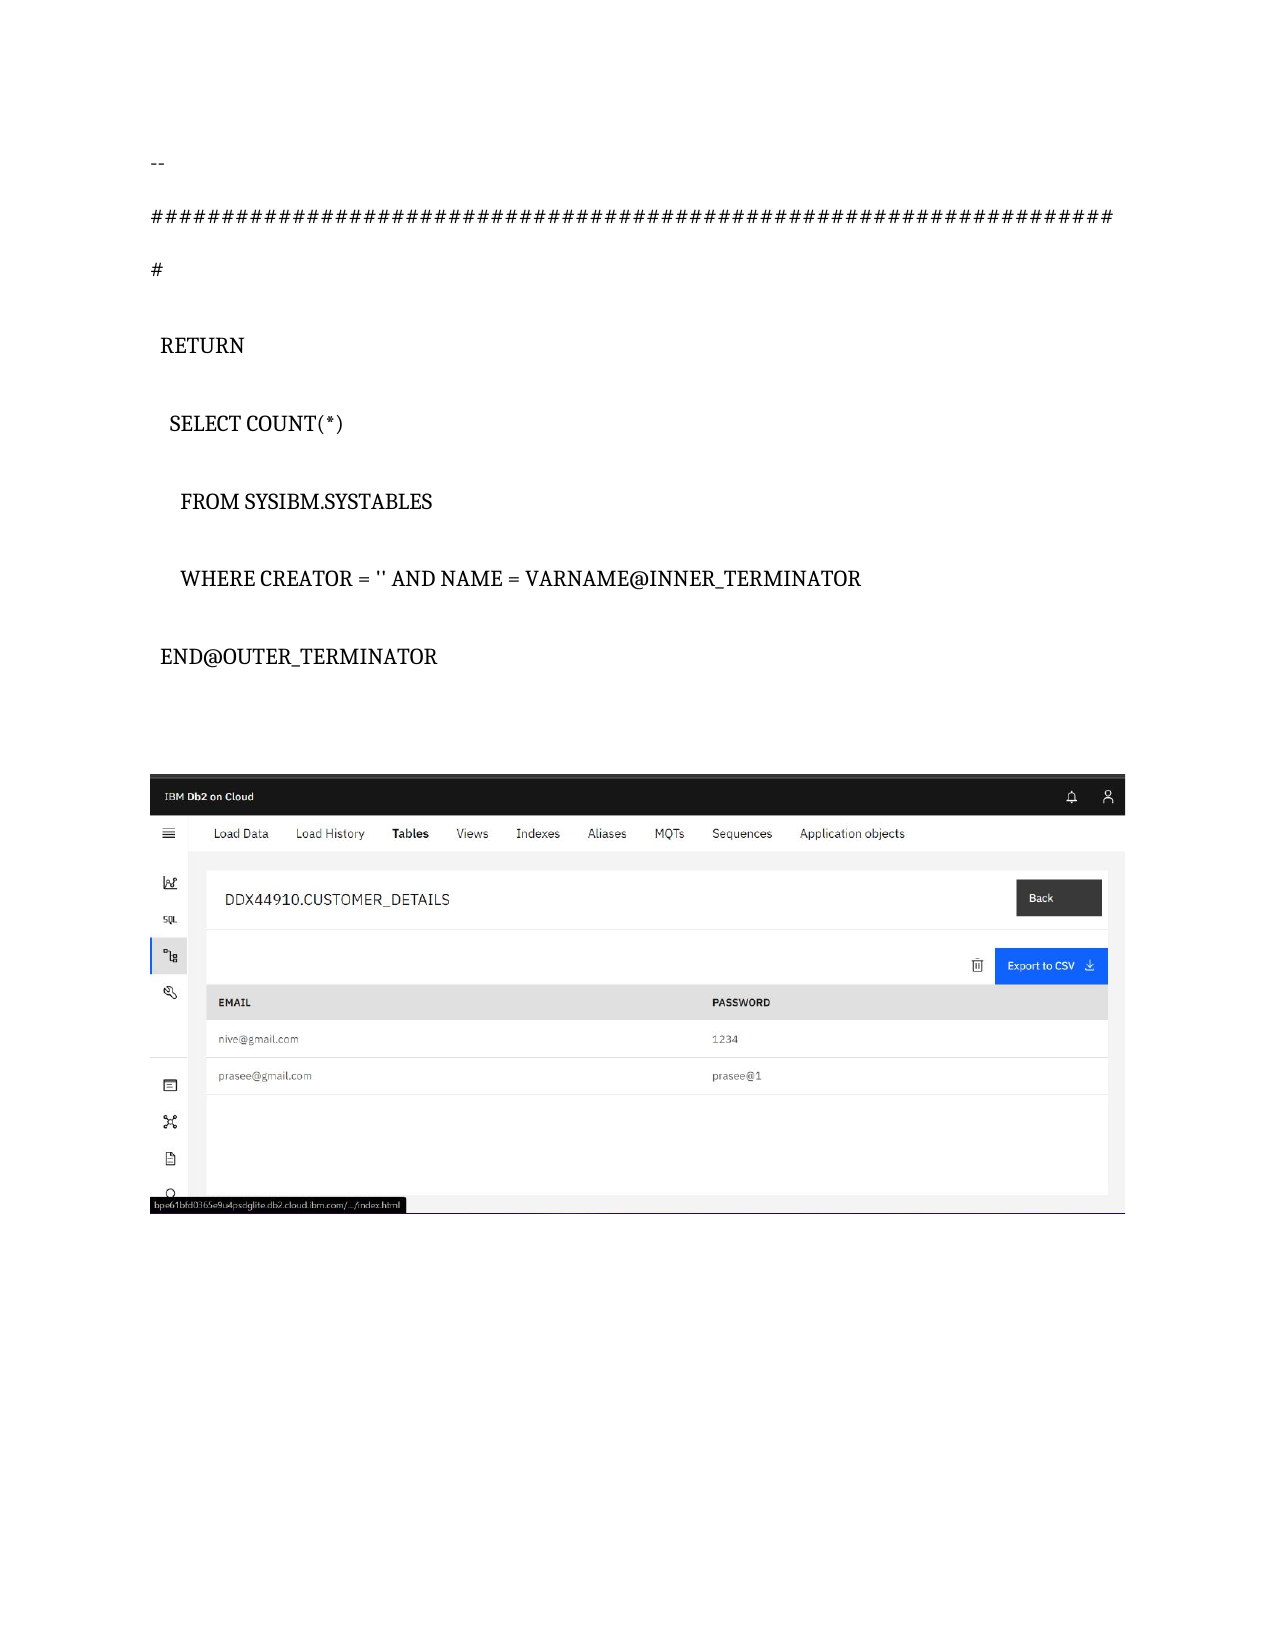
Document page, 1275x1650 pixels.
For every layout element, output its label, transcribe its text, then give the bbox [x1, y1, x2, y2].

picture [150, 774, 1125, 1214]
text END@OUTER_TERMINATOR [150, 644, 1125, 670]
text FROM SYSIBM.SYSTABLES [150, 488, 1125, 515]
text RETURN [150, 333, 1125, 359]
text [150, 150, 1125, 282]
text SELECT COUNT(*) [150, 411, 1125, 437]
text WHERE CREATOR = '' AND NAME = VARNAME@INNER_TERMINATOR [150, 566, 1125, 593]
